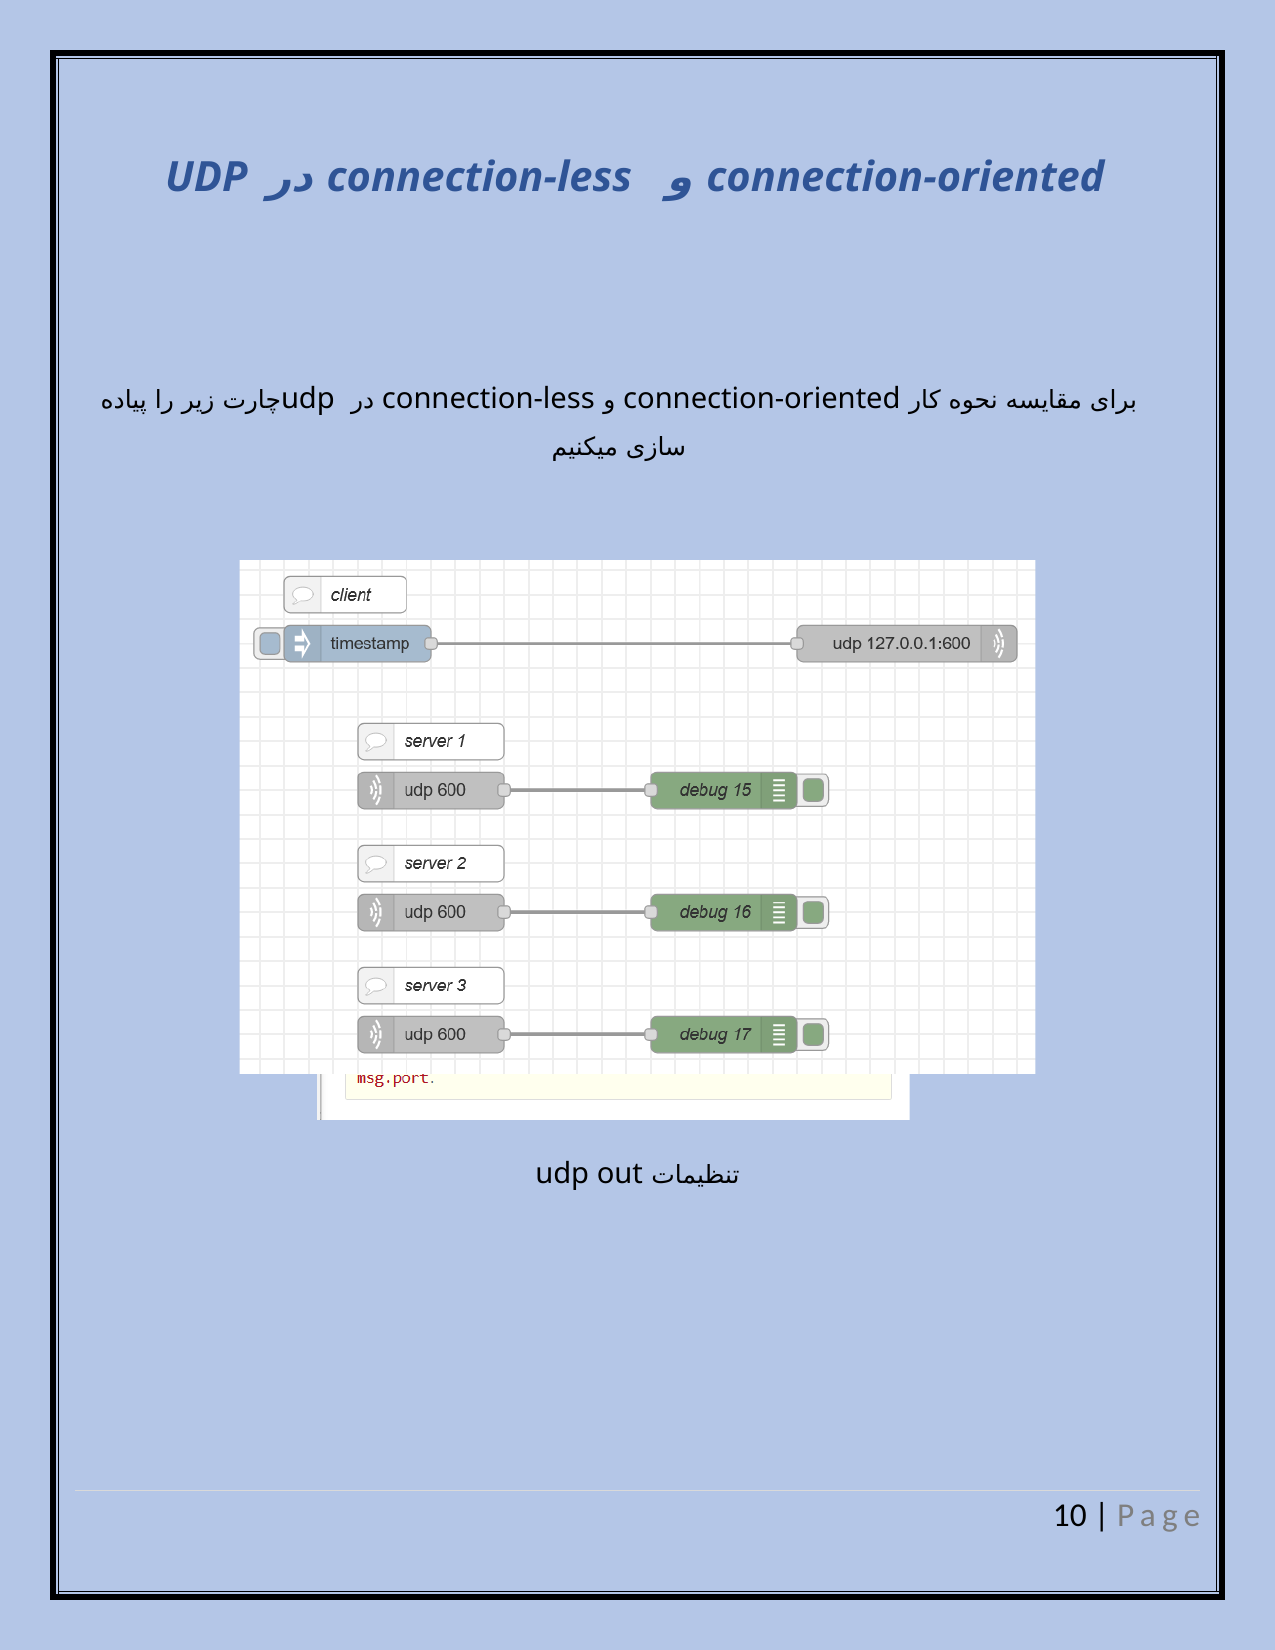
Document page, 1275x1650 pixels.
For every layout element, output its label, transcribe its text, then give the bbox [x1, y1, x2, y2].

text برای مقایسه نحوه کار connection-oriented و connection-less در udpچارت زیر را پیاده سازی میکنیم [75, 378, 1162, 461]
picture [239, 560, 1036, 1120]
subtitle connection-oriented و connection-less در UDP [75, 147, 1200, 204]
